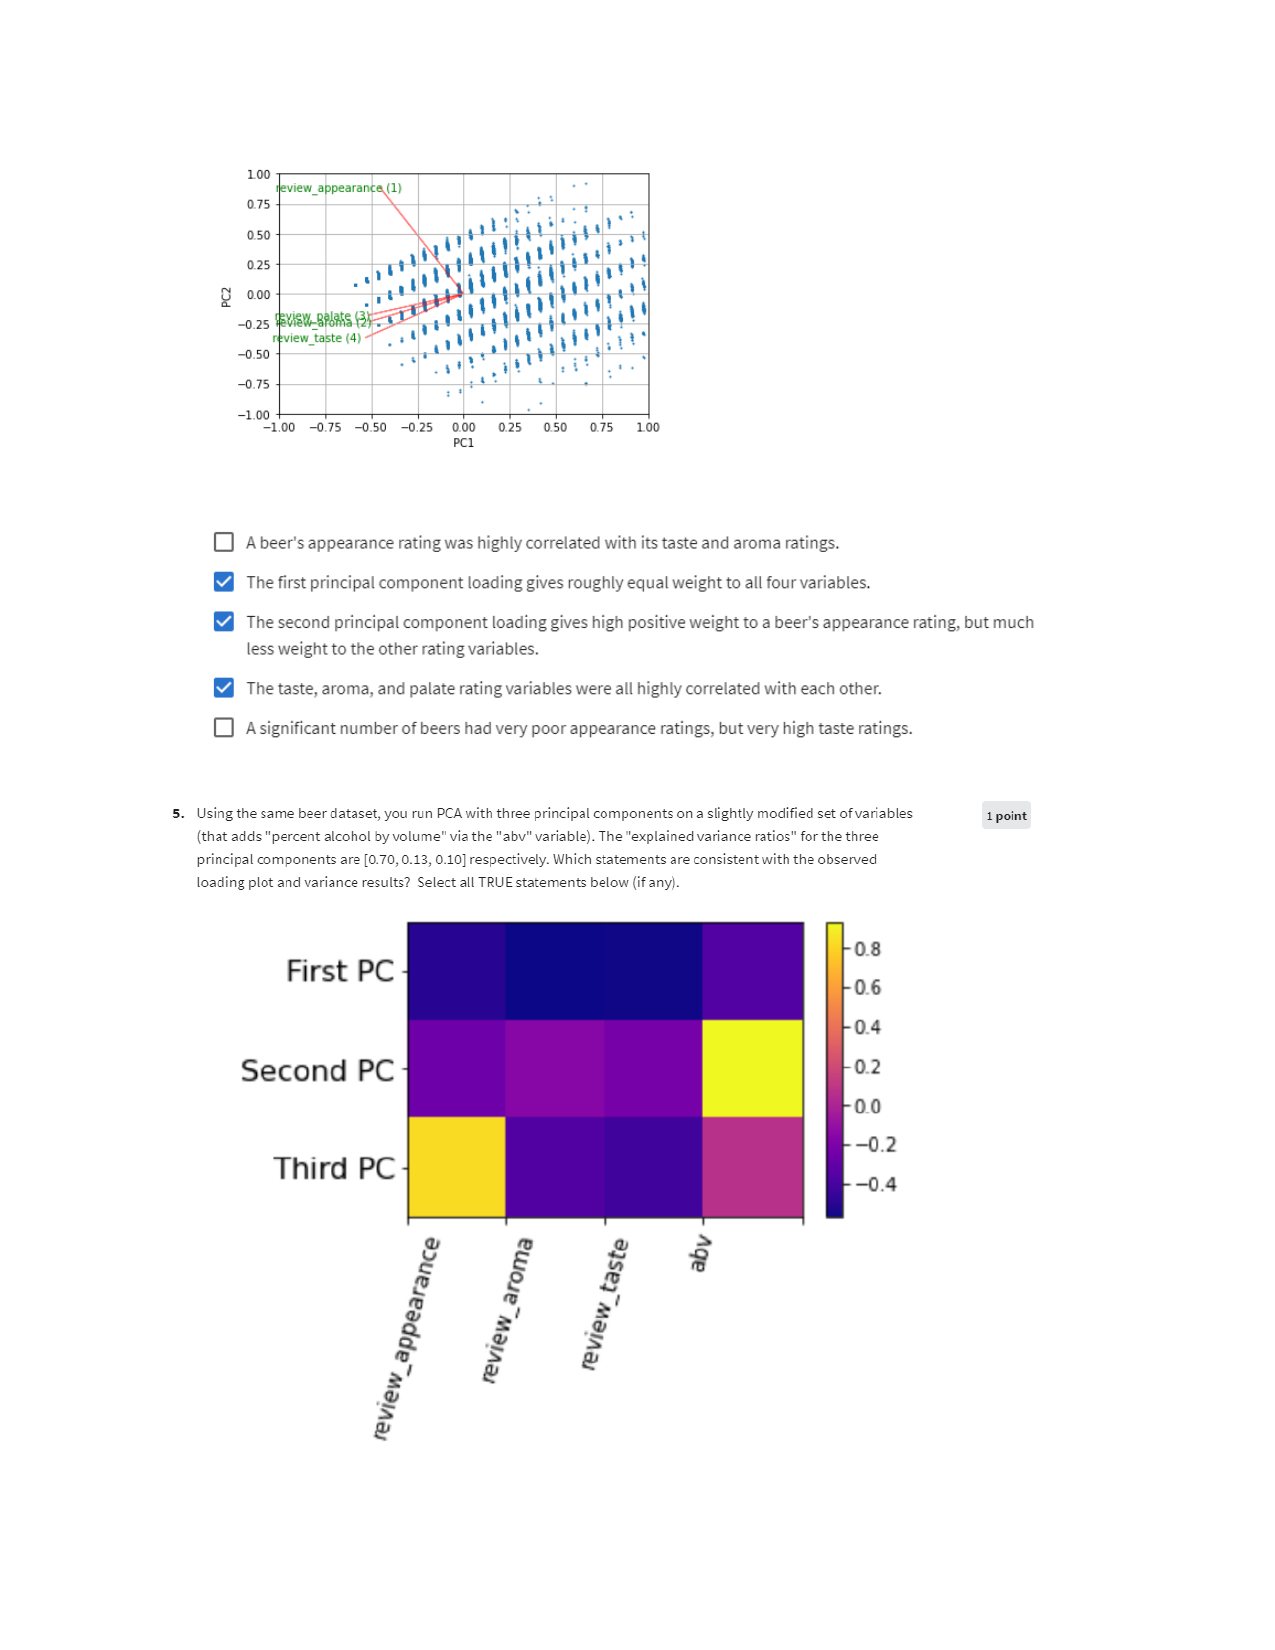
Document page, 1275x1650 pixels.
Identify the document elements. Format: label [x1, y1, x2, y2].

picture [150, 794, 1125, 1454]
picture [150, 150, 1125, 776]
